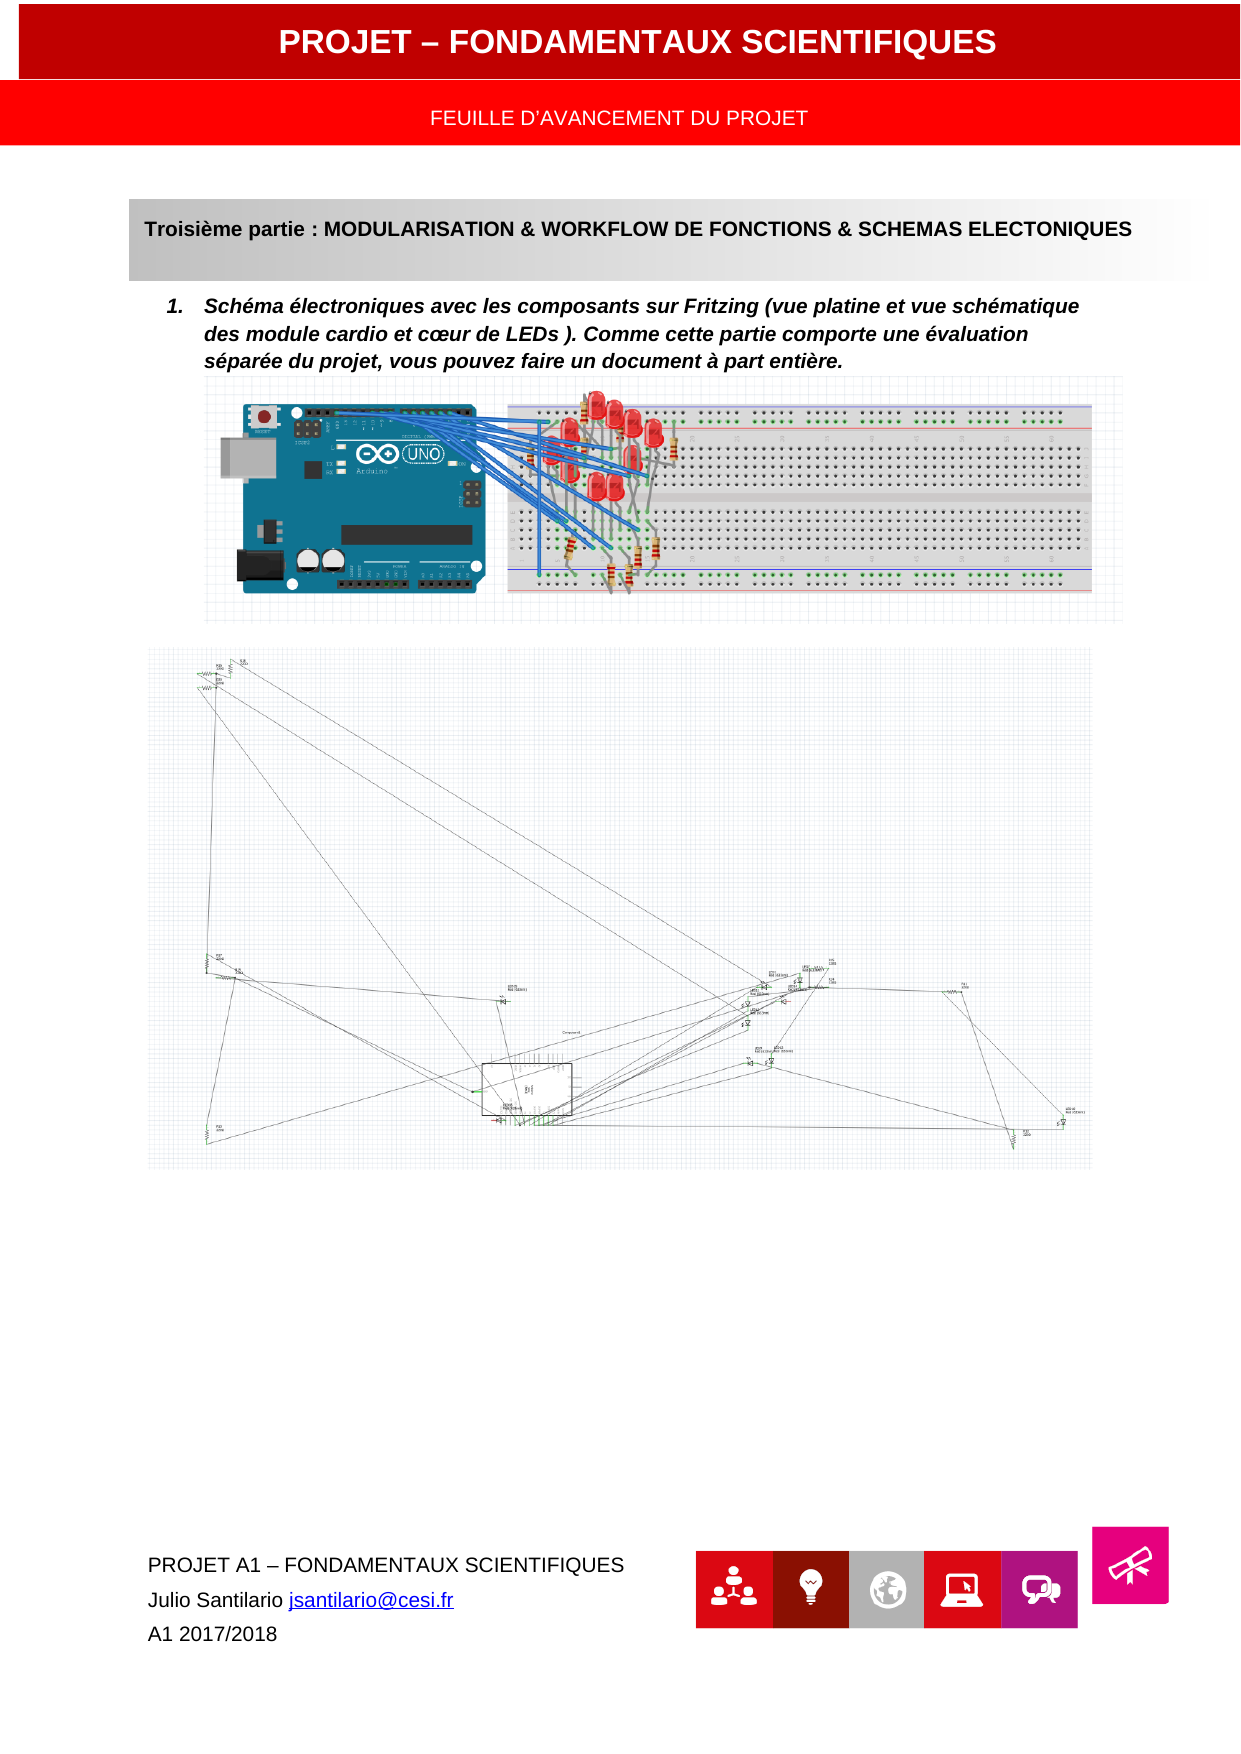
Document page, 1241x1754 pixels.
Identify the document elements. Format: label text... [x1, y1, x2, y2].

picture [688, 1519, 1176, 1661]
picture [147, 647, 1093, 1170]
list Schéma électroniques avec les composants sur Fritzing (vue platine et vue schématique des module cardio et cœur de LEDs ). Comme cette partie comporte une évaluation séparée du projet, vous pouvez faire un document à part entière. [166, 294, 1093, 373]
picture [203, 376, 1123, 624]
